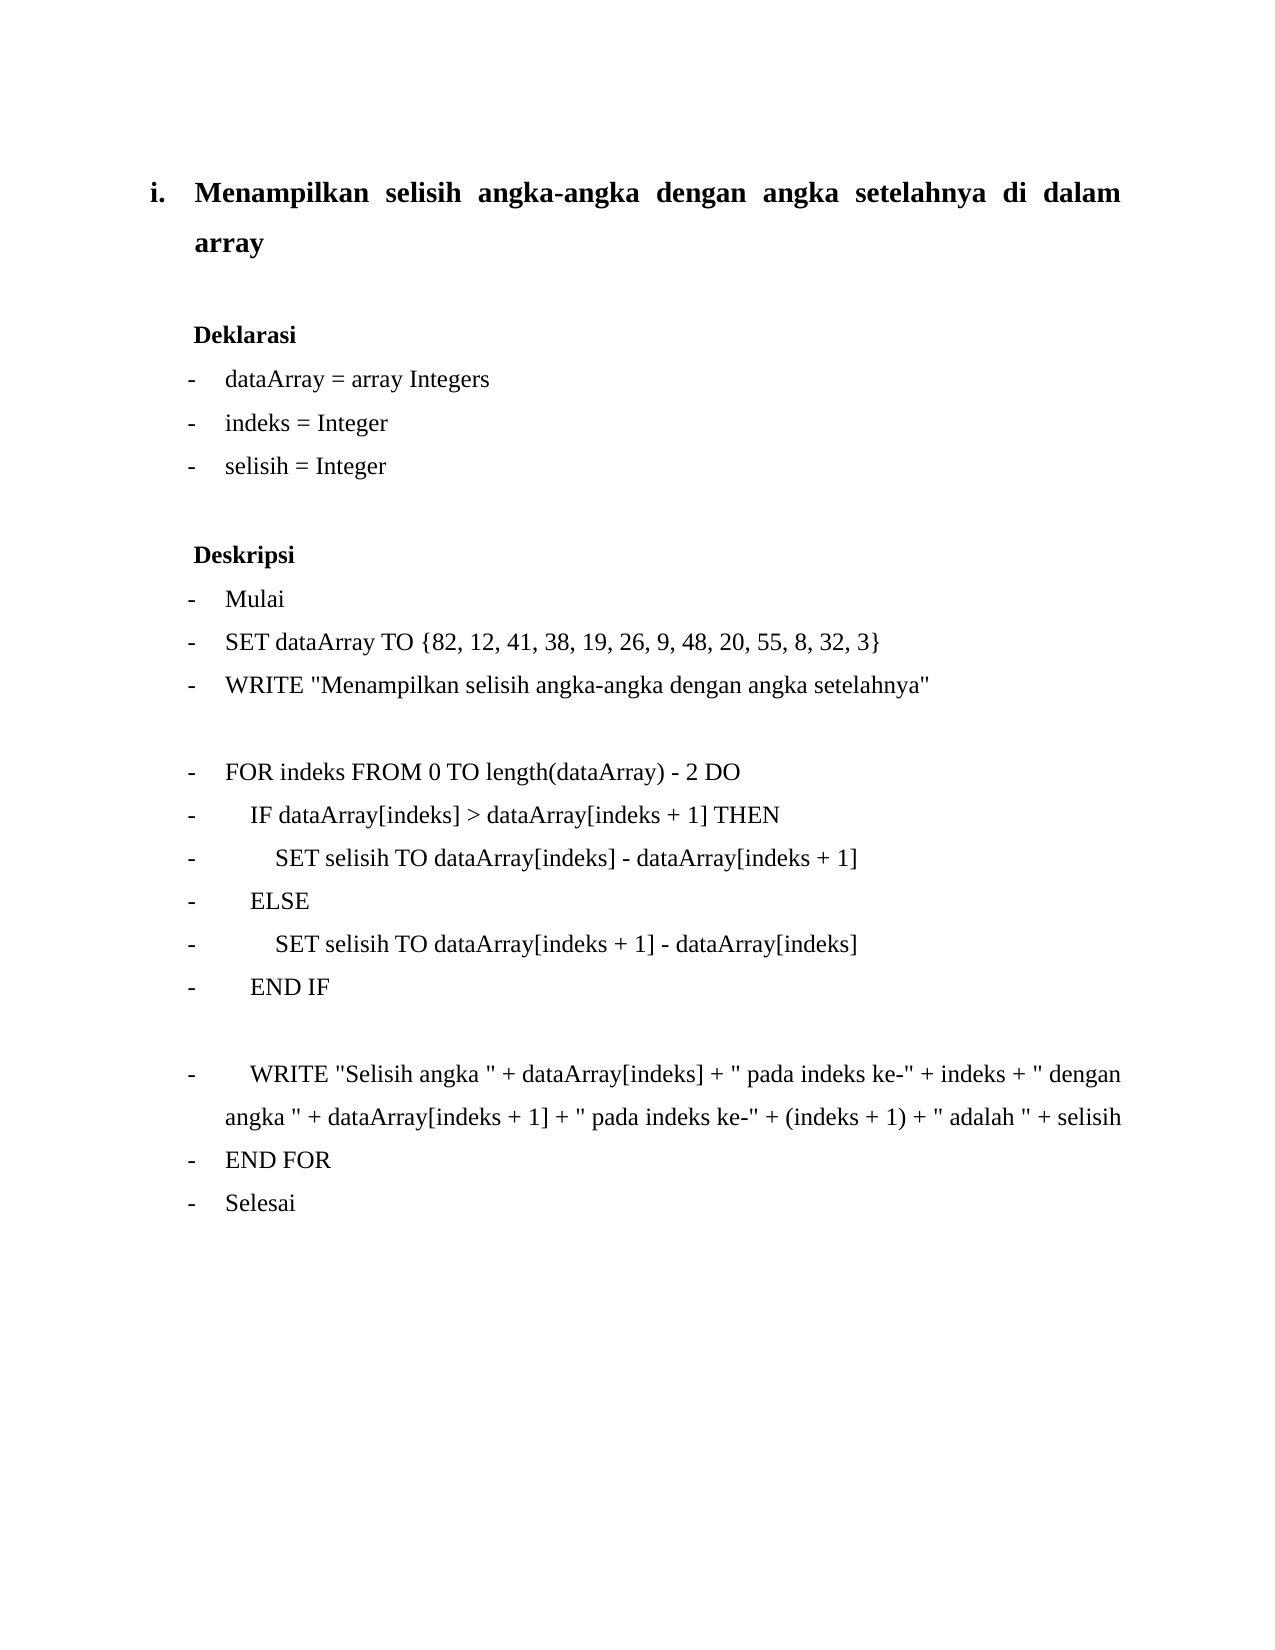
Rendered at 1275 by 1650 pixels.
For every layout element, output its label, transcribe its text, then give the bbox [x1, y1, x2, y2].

list END FOR [187, 1145, 1122, 1174]
subtitle Deskripsi [193, 540, 1122, 568]
list Selesai [187, 1188, 1122, 1217]
list SET dataArray TO {82, 12, 41, 38, 19, 26, 9, 48, 20, 55, 8, 32, 3} [187, 627, 1122, 656]
list ELSE [187, 886, 1122, 915]
list SET selisih TO dataArray[indeks + 1] - dataArray[indeks] [187, 929, 1122, 958]
list Mulai [187, 584, 1122, 613]
list WRITE "Menampilkan selisih angka-angka dengan angka setelahnya" [187, 671, 1122, 699]
list SET selisih TO dataArray[indeks] - dataArray[indeks + 1] [187, 843, 1122, 872]
list END IF [187, 972, 1122, 1001]
list WRITE "Selisih angka " + dataArray[indeks] + " pada indeks ke-" + indeks + " dengan angka " + dataArray[indeks + 1] + " pada indeks ke-" + (indeks + 1) + " adalah " + selisih [187, 1059, 1122, 1131]
list dataArray = array Integers [187, 364, 1122, 393]
list selisih = Integer [187, 451, 1122, 479]
subtitle Deklarasi [193, 320, 1122, 349]
list IF dataArray[indeks] > dataArray[indeks + 1] THEN [187, 800, 1122, 829]
list indeks = Integer [187, 408, 1122, 436]
list FOR indeks FROM 0 TO length(dataArray) - 2 DO [187, 757, 1122, 786]
subtitle i. Menampilkan selisih angka-angka dengan angka setelahnya di dalam array [150, 175, 1122, 259]
